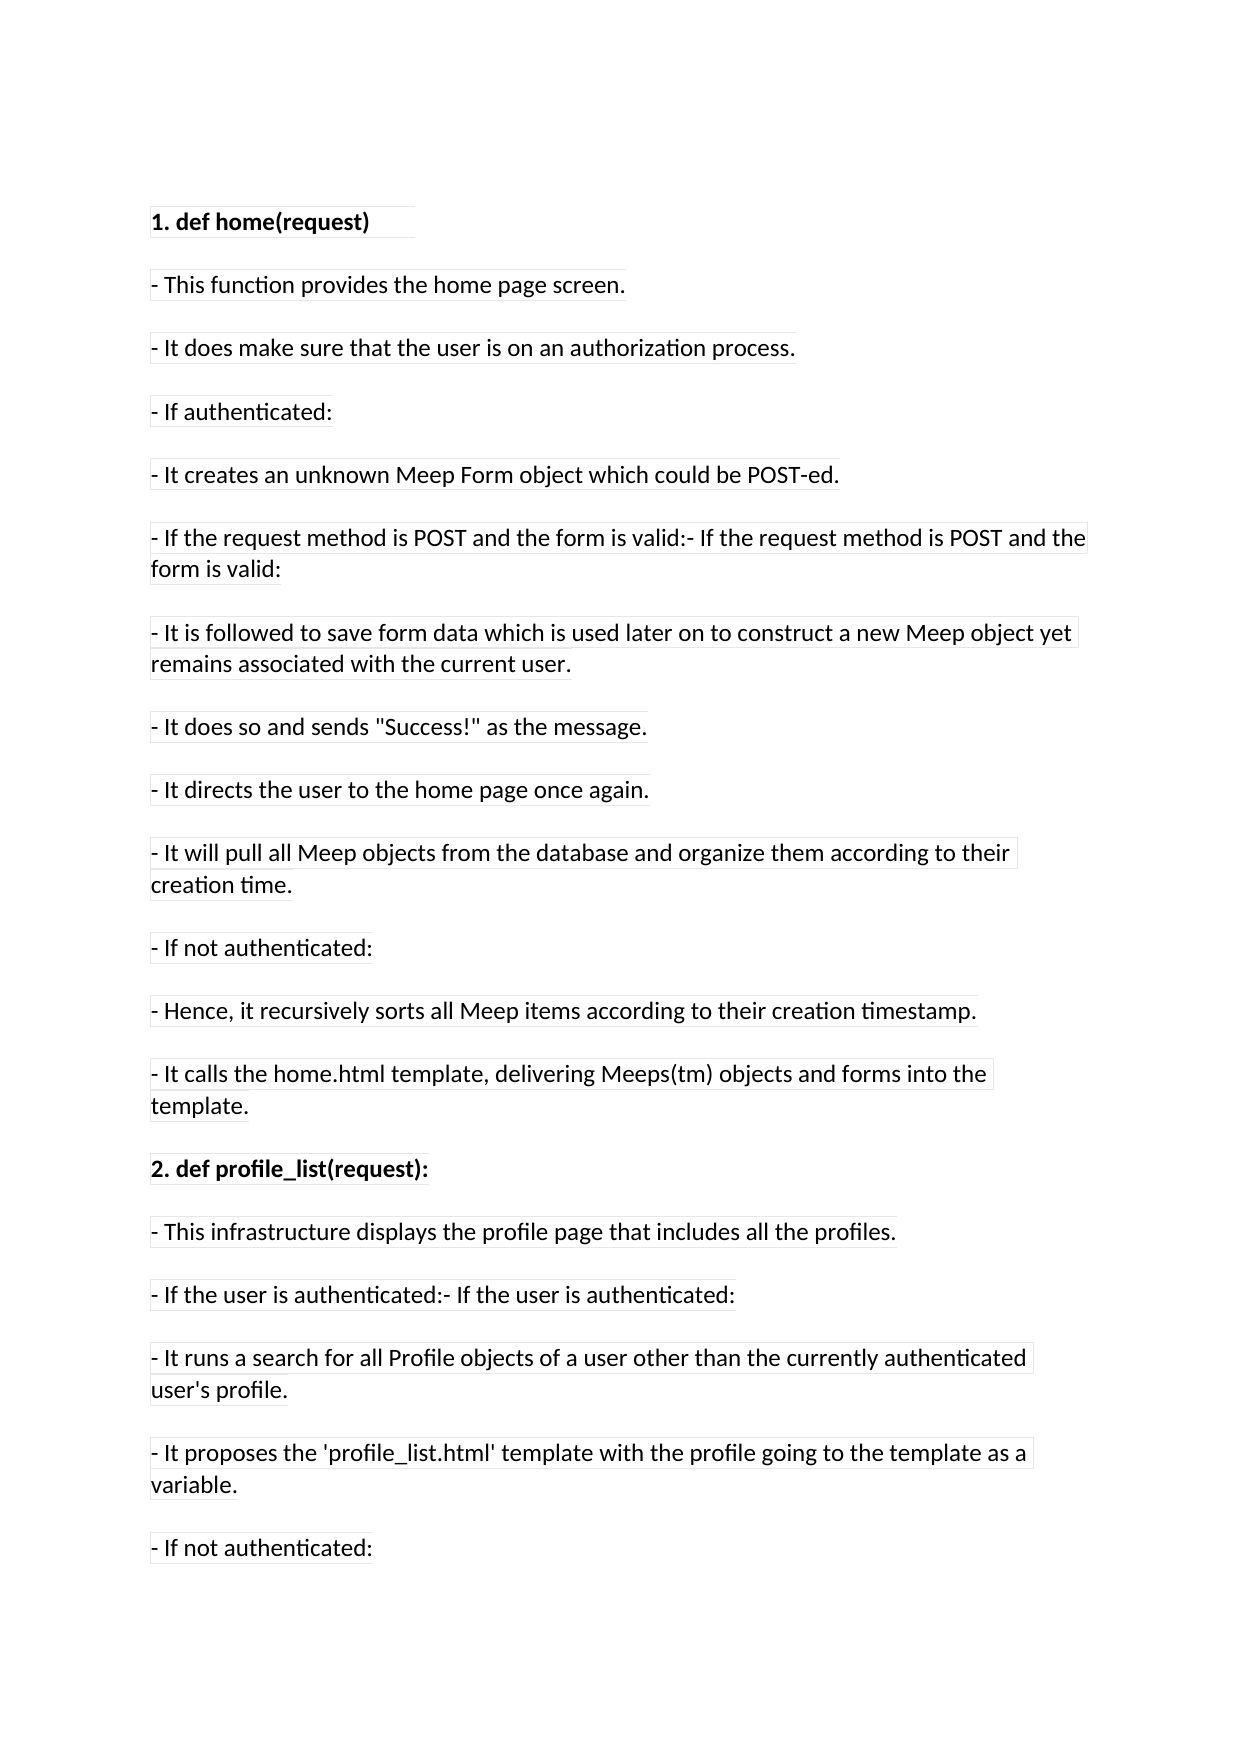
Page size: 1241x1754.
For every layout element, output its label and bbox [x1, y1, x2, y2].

text [150, 206, 1090, 1594]
